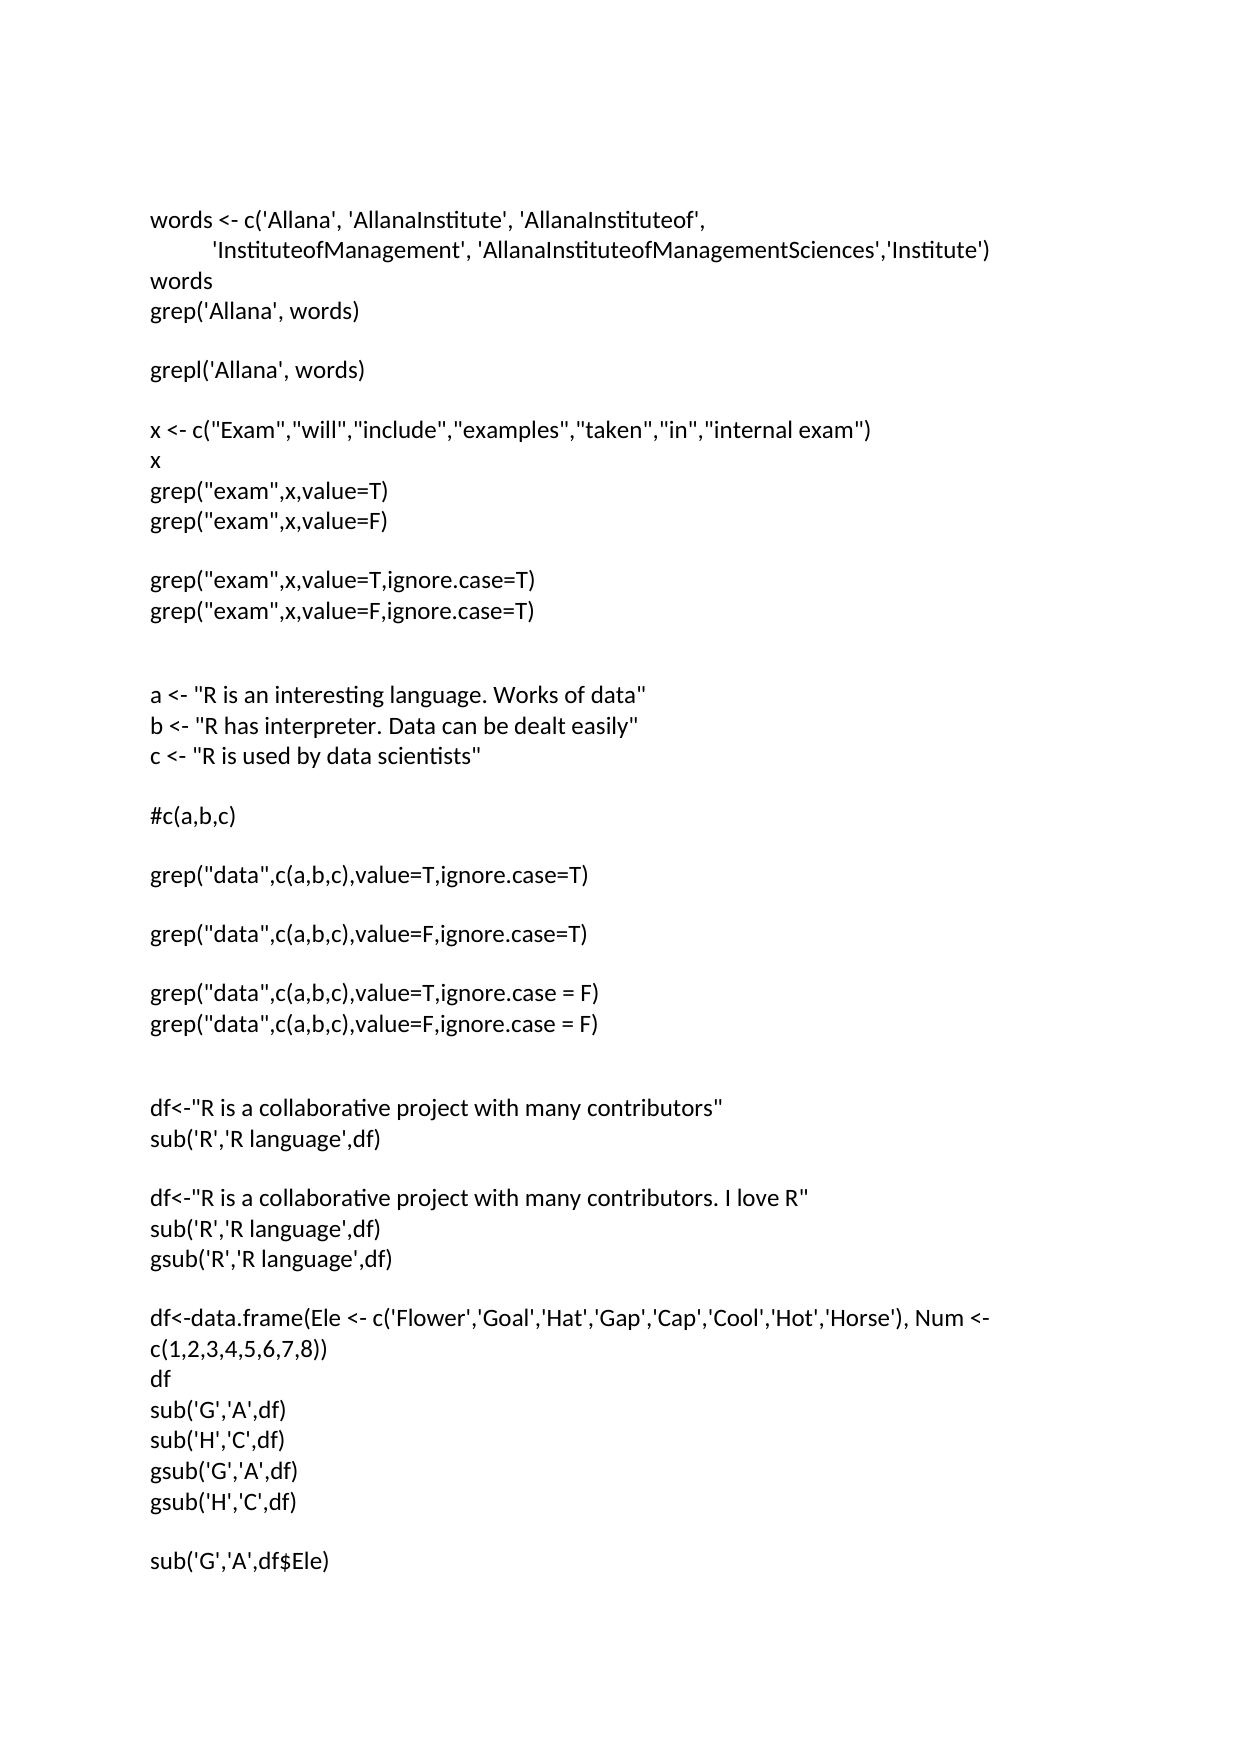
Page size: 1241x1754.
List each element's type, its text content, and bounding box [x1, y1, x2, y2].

text grep("exam",x,value=F) [150, 505, 1090, 536]
text 'InstituteofManagement', 'AllanaInstituteofManagementSciences','Institute') [150, 234, 1090, 265]
text sub('R','R language',df) [150, 1123, 1090, 1153]
text x <- c("Exam","will","include","examples","taken","in","internal exam") [150, 414, 1090, 444]
text gsub('R','R language',df) [150, 1243, 1090, 1274]
text sub('G','A',df) [150, 1394, 1090, 1424]
text grep("data",c(a,b,c),value=F,ignore.case=T) [150, 918, 1090, 949]
text grep("data",c(a,b,c),value=F,ignore.case = F) [150, 1008, 1090, 1039]
text df [150, 1363, 1090, 1394]
text b <- "R has interpreter. Data can be dealt easily" [150, 710, 1090, 741]
text sub('R','R language',df) [150, 1213, 1090, 1243]
text df<-"R is a collaborative project with many contributors. I love R" [150, 1182, 1090, 1213]
text grepl('Allana', words) [150, 354, 1090, 385]
text grep('Allana', words) [150, 295, 1090, 326]
text df<-"R is a collaborative project with many contributors" [150, 1092, 1090, 1123]
text gsub('H','C',df) [150, 1486, 1090, 1516]
text grep("exam",x,value=T,ignore.case=T) [150, 565, 1090, 595]
text #c(a,b,c) [150, 800, 1090, 830]
text sub('H','C',df) [150, 1424, 1090, 1455]
text grep("exam",x,value=T) [150, 475, 1090, 505]
text grep("exam",x,value=F,ignore.case=T) [150, 595, 1090, 626]
text gsub('G','A',df) [150, 1455, 1090, 1486]
text words [150, 265, 1090, 295]
text a <- "R is an interesting language. Works of data" [150, 679, 1090, 710]
text grep("data",c(a,b,c),value=T,ignore.case = F) [150, 978, 1090, 1008]
text c <- "R is used by data scientists" [150, 741, 1090, 771]
text grep("data",c(a,b,c),value=T,ignore.case=T) [150, 859, 1090, 889]
text words <- c('Allana', 'AllanaInstitute', 'AllanaInstituteof', [150, 204, 1090, 234]
text x [150, 444, 1090, 475]
text sub('G','A',df$Ele) [150, 1545, 1090, 1575]
text df<-data.frame(Ele <- c('Flower','Goal','Hat','Gap','Cap','Cool','Hot','Horse'), Num <- c(1,2,3,4,5,6,7,8)) [150, 1302, 1090, 1363]
